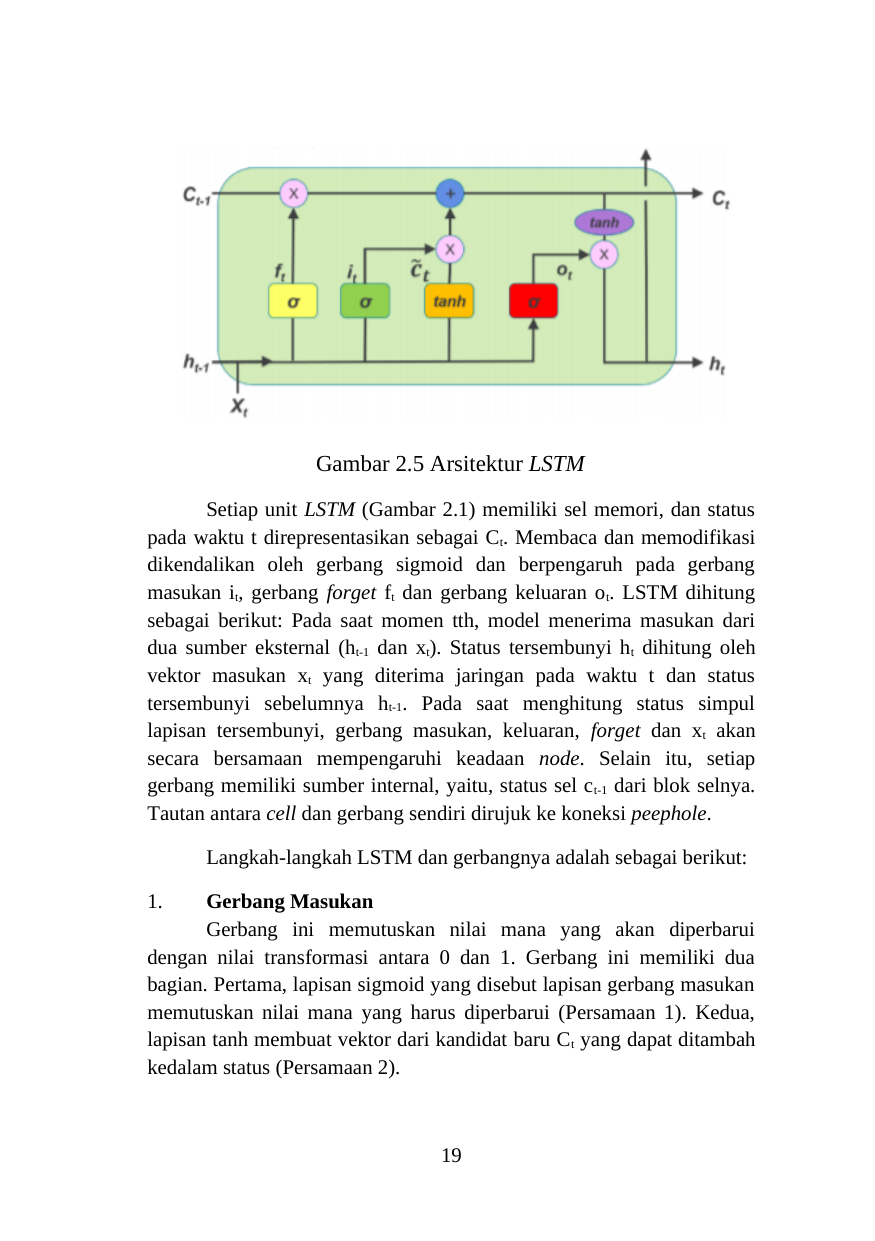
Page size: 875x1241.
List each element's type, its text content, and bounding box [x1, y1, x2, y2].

text Langkah-langkah LSTM dan gerbangnya adalah sebagai berikut: [147, 845, 756, 869]
picture [162, 147, 740, 422]
list Gerbang Masukan [147, 889, 756, 913]
text Gambar 2.5 Arsitektur LSTM [147, 450, 756, 476]
text Setiap unit LSTM (Gambar 2.1) memiliki sel memori, dan status pada waktu t direpresentasikan sebagai Ct. Membaca dan memodifikasi dikendalikan oleh gerbang sigmoid dan berpengaruh pada gerbang masukan it, gerbang forget ft dan gerbang keluaran ot. LSTM dihitung sebagai berikut: Pada saat momen tth, model menerima masukan dari dua sumber eksternal (ht-1 dan xt). Status tersembunyi ht dihitung oleh vektor masukan xt yang diterima jaringan pada waktu t dan status tersembunyi sebelumnya ht-1. Pada saat menghitung status simpul lapisan tersembunyi, gerbang masukan, keluaran, forget dan xt akan secara bersamaan mempengaruhi keadaan node. Selain itu, setiap gerbang memiliki sumber internal, yaitu, status sel ct-1 dari blok selnya. Tautan antara cell dan gerbang sendiri dirujuk ke koneksi peephole. [147, 497, 756, 825]
list Gerbang ini memutuskan nilai mana yang akan diperbarui dengan nilai transformasi antara 0 dan 1. Gerbang ini memiliki dua bagian. Pertama, lapisan sigmoid yang disebut lapisan gerbang masukan memutuskan nilai mana yang harus diperbarui (Persamaan 1). Kedua, lapisan tanh membuat vektor dari kandidat baru Ct yang dapat ditambah kedalam status (Persamaan 2). [147, 917, 756, 1079]
